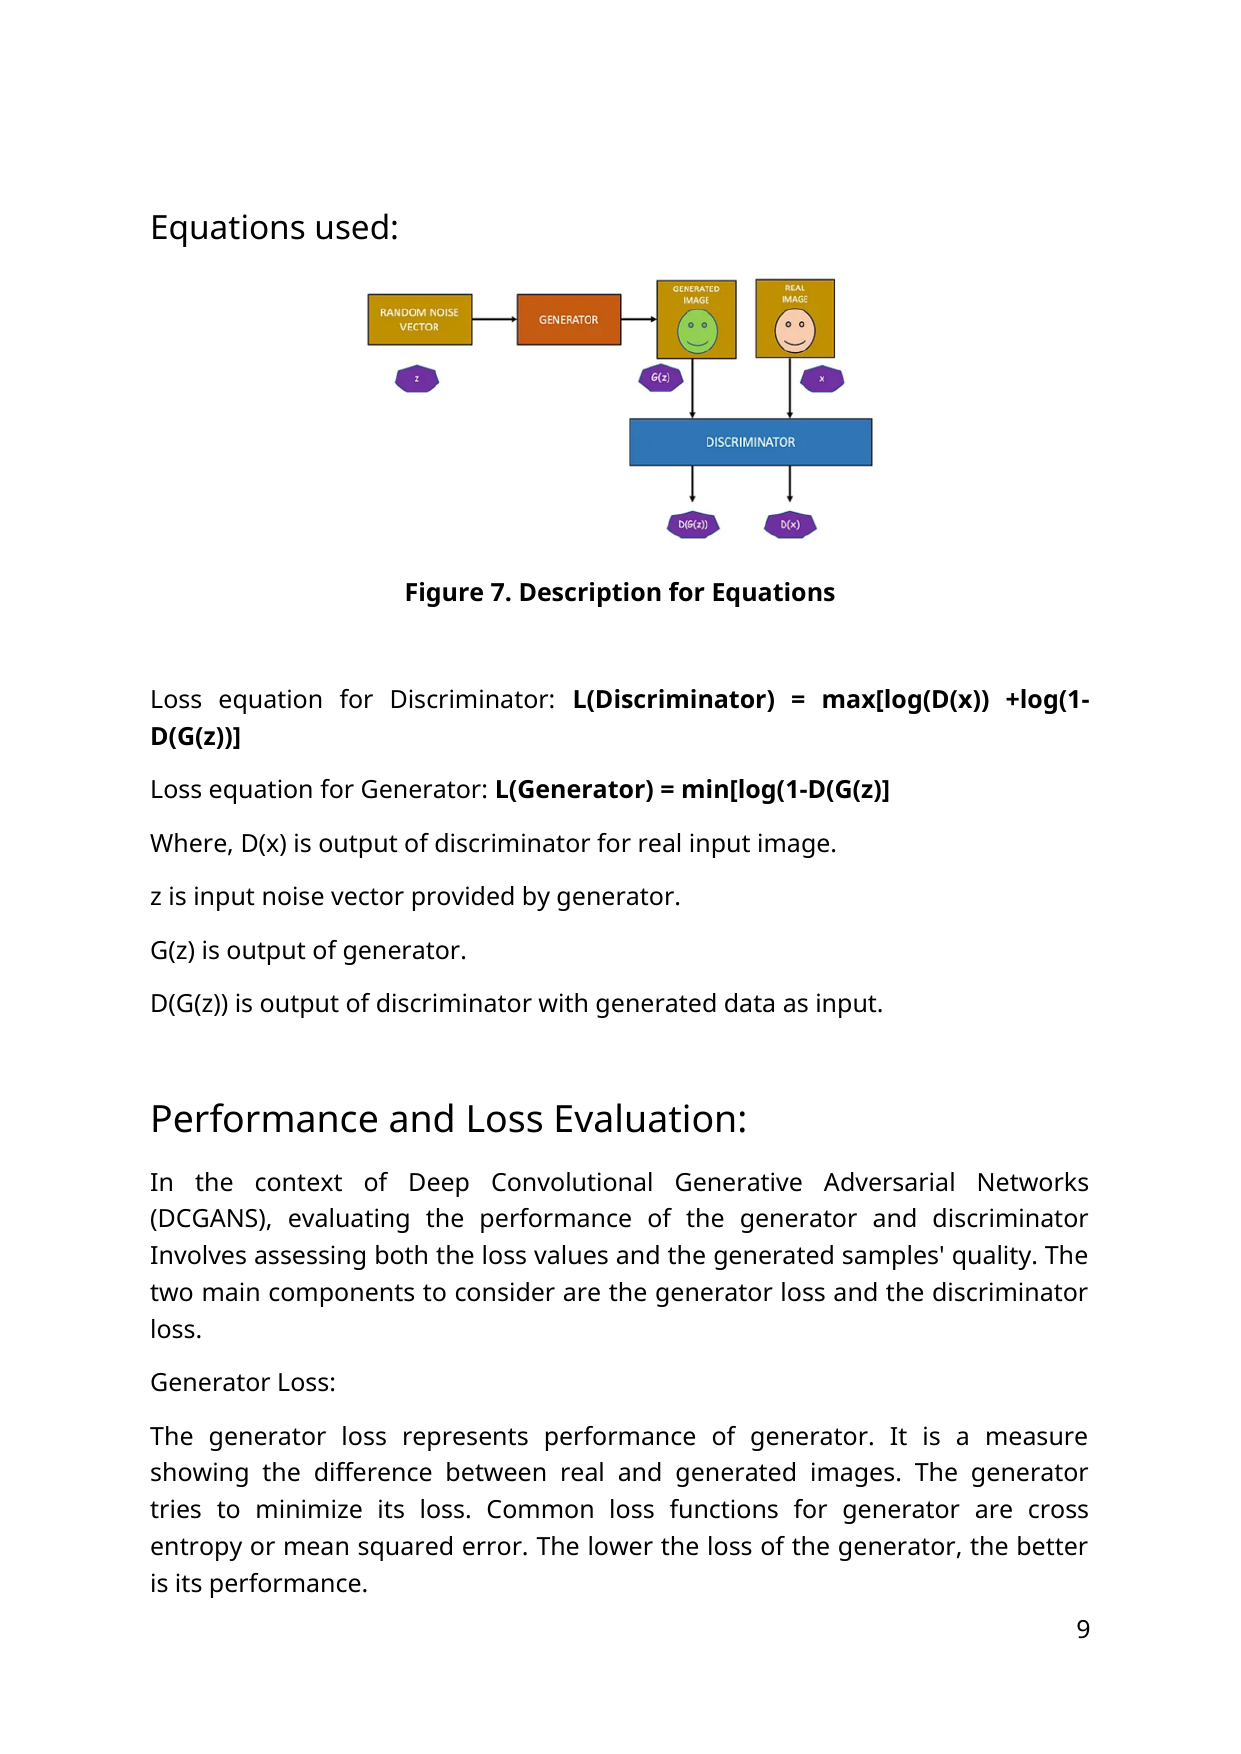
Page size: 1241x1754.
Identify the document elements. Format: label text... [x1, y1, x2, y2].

text Loss equation for Discriminator: L(Discriminator) = max[log(D(x)) +log(1-D(G(z))] [150, 682, 1090, 753]
text Figure 7. Description for Equations [150, 575, 1090, 609]
text z is input noise vector provided by generator. [150, 879, 1090, 913]
text G(z) is output of generator. [150, 932, 1090, 966]
text Generator Loss: [150, 1365, 1090, 1399]
text Performance and Loss Evaluation: [150, 1093, 1090, 1144]
text In the context of Deep Convolutional Generative Adversarial Networks (DCGANS), evaluating the performance of the generator and discriminator Involves assessing both the loss values and the generated samples' quality. The two main components to consider are the generator loss and the discriminator loss. [150, 1164, 1090, 1346]
text Loss equation for Generator: L(Generator) = min[log(1-D(G(z)] [150, 772, 1090, 806]
text D(G(z)) is output of discriminator with generated data as input. [150, 986, 1090, 1020]
text Equations used: [150, 203, 1090, 249]
text The generator loss represents performance of generator. It is a measure showing the difference between real and generated images. The generator tries to minimize its loss. Common loss functions for generator are cross entropy or mean squared error. The lower the loss of the generator, the better is its performance. [150, 1418, 1090, 1599]
text Where, D(x) is output of discriminator for real input image. [150, 825, 1090, 859]
picture [358, 269, 882, 556]
